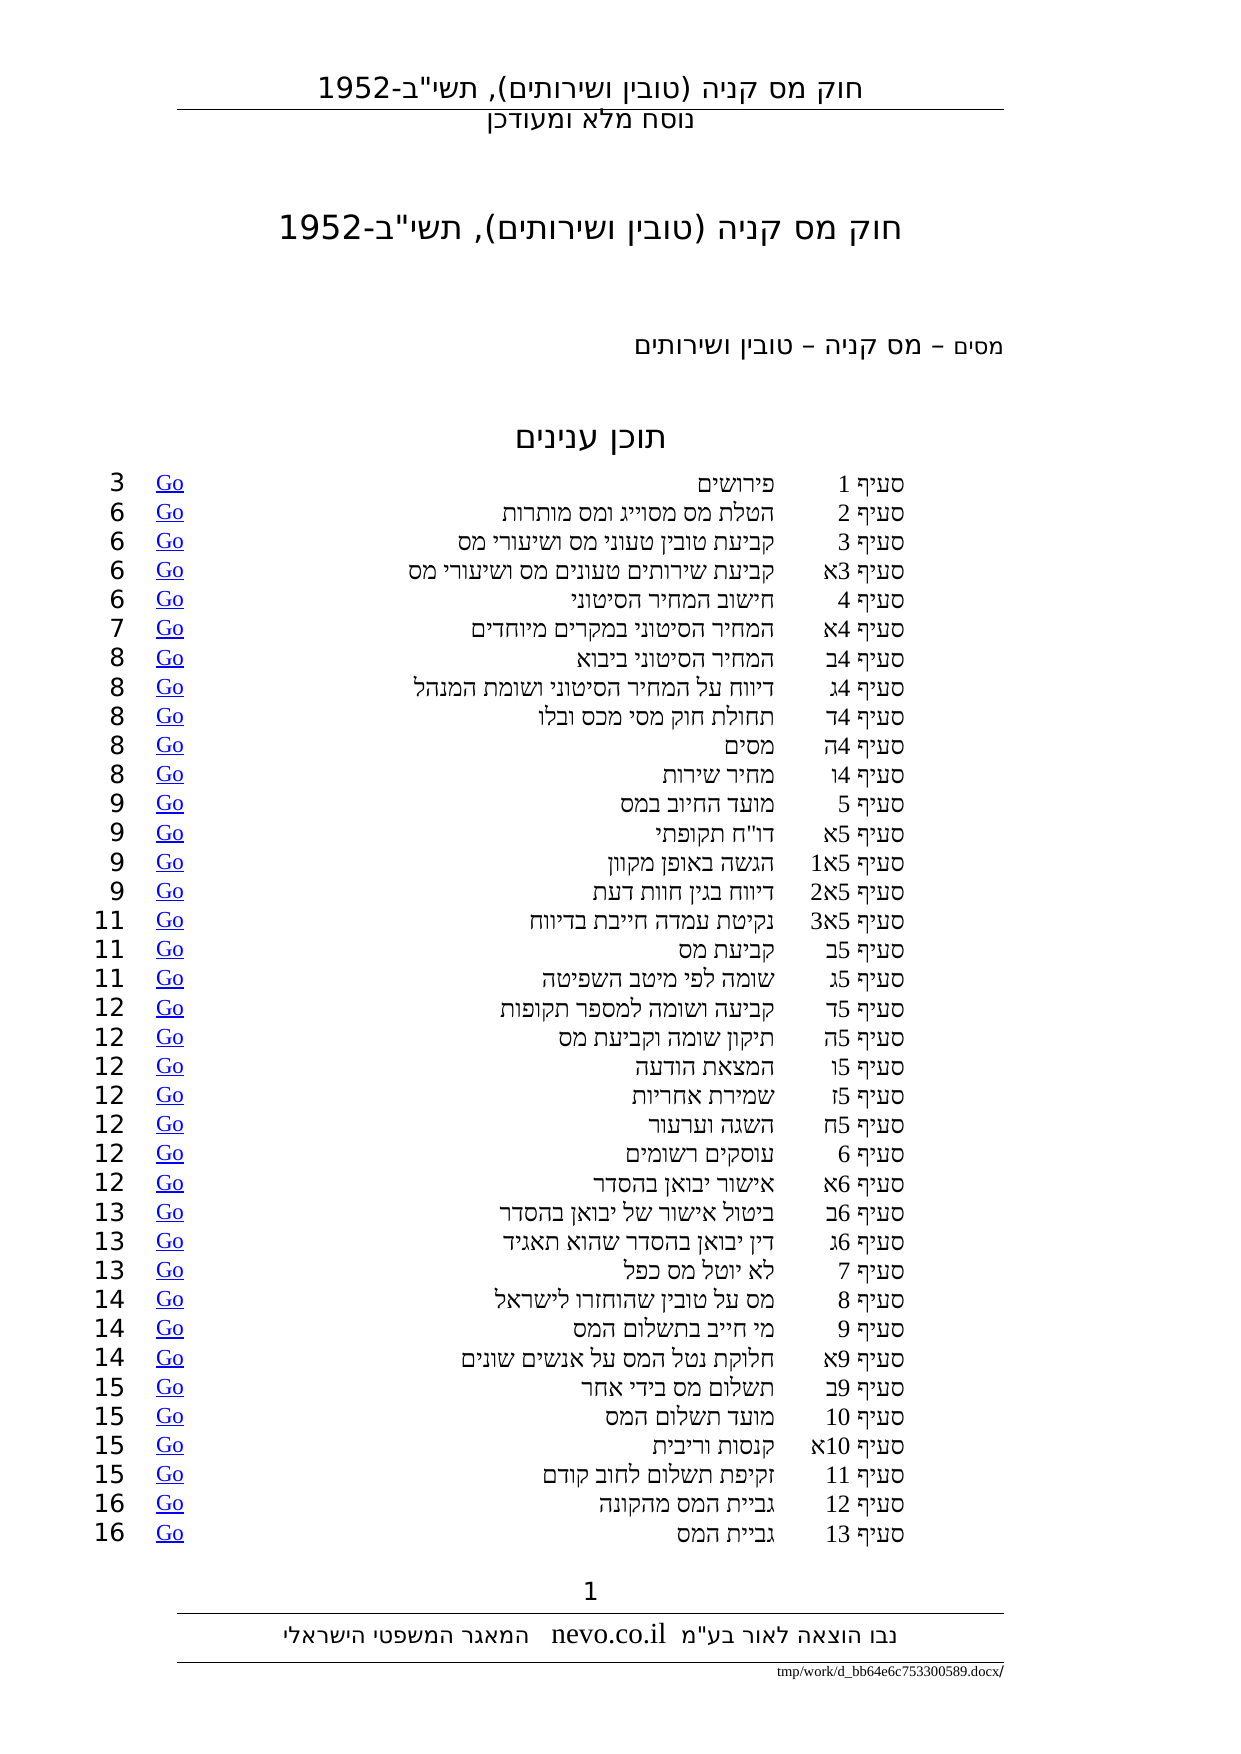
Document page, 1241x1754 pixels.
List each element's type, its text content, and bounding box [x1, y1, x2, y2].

table_cell שמירת אחריות [195, 1081, 786, 1110]
table_cell קביעה ושומה למספר תקופות [195, 994, 786, 1023]
table_cell דין יבואן בהסדר שהוא תאגיד [195, 1227, 786, 1256]
table_cell דיווח על המחיר הסיטוני ושומת המנהל [195, 673, 786, 702]
table_cell Go [136, 965, 195, 994]
table_cell Go [136, 848, 195, 877]
table_cell Go [136, 906, 195, 935]
table_cell קביעת טובין טעוני מס ושיעורי מס [195, 527, 786, 556]
table_cell Go [136, 1344, 195, 1373]
table_cell תחולת חוק מסי מכס ובלו [195, 702, 786, 731]
table_cell מסים [195, 731, 786, 760]
table_cell גביית המס מהקונה [195, 1490, 786, 1519]
table_cell Go [136, 1256, 195, 1285]
table_cell 5 [48, 556, 136, 585]
table_cell תיקון שומה וקביעת מס [195, 1023, 786, 1052]
table_cell גביית המס [195, 1519, 786, 1548]
table_cell מועד החיוב במס [195, 790, 786, 819]
table_cell 7 [48, 819, 136, 848]
table_cell 5 [48, 585, 136, 614]
table_cell חישוב המחיר הסיטוני [195, 585, 786, 614]
table_cell דו"ח תקופתי [195, 819, 786, 848]
table_header 4 [48, 469, 136, 498]
table_cell 9 [48, 1023, 136, 1052]
table_cell תשלום מס בידי אחר [195, 1373, 786, 1402]
table_cell חלוקת נטל המס על אנשים שונים [195, 1344, 786, 1373]
table_cell סעיף 7 [786, 1256, 916, 1285]
text מסים – מס קניה – טובין ושירותים [59, 329, 1004, 361]
table_cell השגה וערעור [195, 1110, 786, 1139]
table_cell 6 [48, 673, 136, 702]
table_cell 12 [48, 1460, 136, 1489]
table_cell סעיף 5א [786, 819, 916, 848]
table_cell Go [136, 702, 195, 731]
table_cell קביעת מס [195, 935, 786, 964]
table_cell 11 [48, 1315, 136, 1344]
table_cell סעיף 4ד [786, 702, 916, 731]
table_cell Go [136, 877, 195, 906]
table_cell מי חייב בתשלום המס [195, 1315, 786, 1344]
table_cell Go [136, 1519, 195, 1548]
table_cell 7 [48, 790, 136, 819]
table_header Go [136, 469, 195, 498]
table_cell Go [136, 1227, 195, 1256]
table_cell סעיף 5ג [786, 965, 916, 994]
table_cell Go [136, 1285, 195, 1314]
table_cell Go [136, 790, 195, 819]
table_cell סעיף 4ג [786, 673, 916, 702]
table_cell Go [136, 527, 195, 556]
table_cell Go [136, 1198, 195, 1227]
table_header סעיף 1 [786, 469, 916, 498]
table_cell לא יוטל מס כפל [195, 1256, 786, 1285]
table_cell נקיטת עמדה חייבת בדיווח [195, 906, 786, 935]
table_cell 12 [48, 1519, 136, 1548]
table_cell Go [136, 644, 195, 673]
table_cell סעיף 2 [786, 498, 916, 527]
table_cell סעיף 5ד [786, 994, 916, 1023]
table_cell Go [136, 1431, 195, 1460]
table_cell Go [136, 615, 195, 644]
table_cell סעיף 5ב [786, 935, 916, 964]
table_cell Go [136, 1460, 195, 1489]
table_cell קביעת שירותים טעונים מס ושיעורי מס [195, 556, 786, 585]
table_cell Go [136, 994, 195, 1023]
table_cell סעיף 4ו [786, 760, 916, 789]
table_cell עוסקים רשומים [195, 1140, 786, 1169]
table_cell 11 [48, 1344, 136, 1373]
table_cell 8 [48, 906, 136, 935]
table_cell Go [136, 1315, 195, 1344]
table_cell Go [136, 819, 195, 848]
table_cell 9 [48, 1110, 136, 1139]
table_cell סעיף 8 [786, 1285, 916, 1314]
table_cell Go [136, 1490, 195, 1519]
table_cell המחיר הסיטוני במקרים מיוחדים [195, 615, 786, 644]
table_cell הטלת מס מסוייג ומס מותרות [195, 498, 786, 527]
table_cell Go [136, 935, 195, 964]
table_header פירושים [195, 469, 786, 498]
table_cell Go [136, 1052, 195, 1081]
table_cell 7 [48, 760, 136, 789]
table_cell מחיר שירות [195, 760, 786, 789]
table_cell 9 [48, 1140, 136, 1169]
table_cell דיווח בגין חוות דעת [195, 877, 786, 906]
table_cell Go [136, 1110, 195, 1139]
table_cell סעיף 5א1 [786, 848, 916, 877]
table_cell סעיף 5ו [786, 1052, 916, 1081]
text תוכן ענינים [177, 417, 1004, 456]
table_cell Go [136, 1023, 195, 1052]
table_cell Go [136, 731, 195, 760]
table_cell סעיף 4א [786, 615, 916, 644]
table_cell 5 [48, 615, 136, 644]
table_cell סעיף 9 [786, 1315, 916, 1344]
table_cell סעיף 10א [786, 1431, 916, 1460]
table_cell Go [136, 673, 195, 702]
table_cell סעיף 6א [786, 1169, 916, 1198]
table_cell 6 [48, 644, 136, 673]
table_cell Go [136, 760, 195, 789]
table_cell סעיף 5 [786, 790, 916, 819]
table_cell 9 [48, 994, 136, 1023]
table_cell סעיף 11 [786, 1460, 916, 1489]
table_cell Go [136, 1169, 195, 1198]
table_cell סעיף 10 [786, 1402, 916, 1431]
table_cell 11 [48, 1373, 136, 1402]
table_cell הגשה באופן מקוון [195, 848, 786, 877]
table_cell סעיף 5ה [786, 1023, 916, 1052]
table_cell 7 [48, 877, 136, 906]
table_cell אישור יבואן בהסדר [195, 1169, 786, 1198]
table_cell מס על טובין שהוחזרו לישראל [195, 1285, 786, 1314]
table_cell ביטול אישור של יבואן בהסדר [195, 1198, 786, 1227]
table_cell 9 [48, 935, 136, 964]
table_cell סעיף 9א [786, 1344, 916, 1373]
table_cell זקיפת תשלום לחוב קודם [195, 1460, 786, 1489]
table_cell סעיף 4ב [786, 644, 916, 673]
table_cell סעיף 4ה [786, 731, 916, 760]
table_cell 10 [48, 1285, 136, 1314]
table_cell שומה לפי מיטב השפיטה [195, 965, 786, 994]
table_cell סעיף 12 [786, 1490, 916, 1519]
table_cell 10 [48, 1169, 136, 1198]
table_cell 12 [48, 1490, 136, 1519]
table_cell סעיף 4 [786, 585, 916, 614]
table_cell Go [136, 1402, 195, 1431]
table_cell סעיף 6ב [786, 1198, 916, 1227]
table_cell סעיף 6 [786, 1140, 916, 1169]
table_cell Go [136, 585, 195, 614]
table_cell 6 [48, 702, 136, 731]
table_cell Go [136, 1081, 195, 1110]
table_cell 10 [48, 1256, 136, 1285]
table_cell 10 [48, 1227, 136, 1256]
table_cell סעיף 5א2 [786, 877, 916, 906]
table_cell המצאת הודעה [195, 1052, 786, 1081]
table_cell 10 [48, 1198, 136, 1227]
text חוק מס קניה (טובין ושירותים), תשי"ב-1952 [177, 208, 1004, 247]
table_cell 9 [48, 1052, 136, 1081]
table_cell סעיף 3 [786, 527, 916, 556]
table_cell סעיף 5ח [786, 1110, 916, 1139]
table_cell 7 [48, 848, 136, 877]
table_cell Go [136, 556, 195, 585]
table_cell Go [136, 1140, 195, 1169]
table_cell 7 [48, 731, 136, 760]
table_cell המחיר הסיטוני ביבוא [195, 644, 786, 673]
table_cell 5 [48, 498, 136, 527]
table_cell Go [136, 1373, 195, 1402]
table_cell סעיף 9ב [786, 1373, 916, 1402]
table_cell מועד תשלום המס [195, 1402, 786, 1431]
table_cell סעיף 5ז [786, 1081, 916, 1110]
table_cell סעיף 6ג [786, 1227, 916, 1256]
table_cell 9 [48, 1081, 136, 1110]
table_cell סעיף 5א3 [786, 906, 916, 935]
table_cell 11 [48, 1431, 136, 1460]
table_cell סעיף 13 [786, 1519, 916, 1548]
table_cell 9 [48, 965, 136, 994]
table_cell 11 [48, 1402, 136, 1431]
table_cell קנסות וריבית [195, 1431, 786, 1460]
table_cell Go [136, 498, 195, 527]
table_cell סעיף 3א [786, 556, 916, 585]
table_cell 5 [48, 527, 136, 556]
